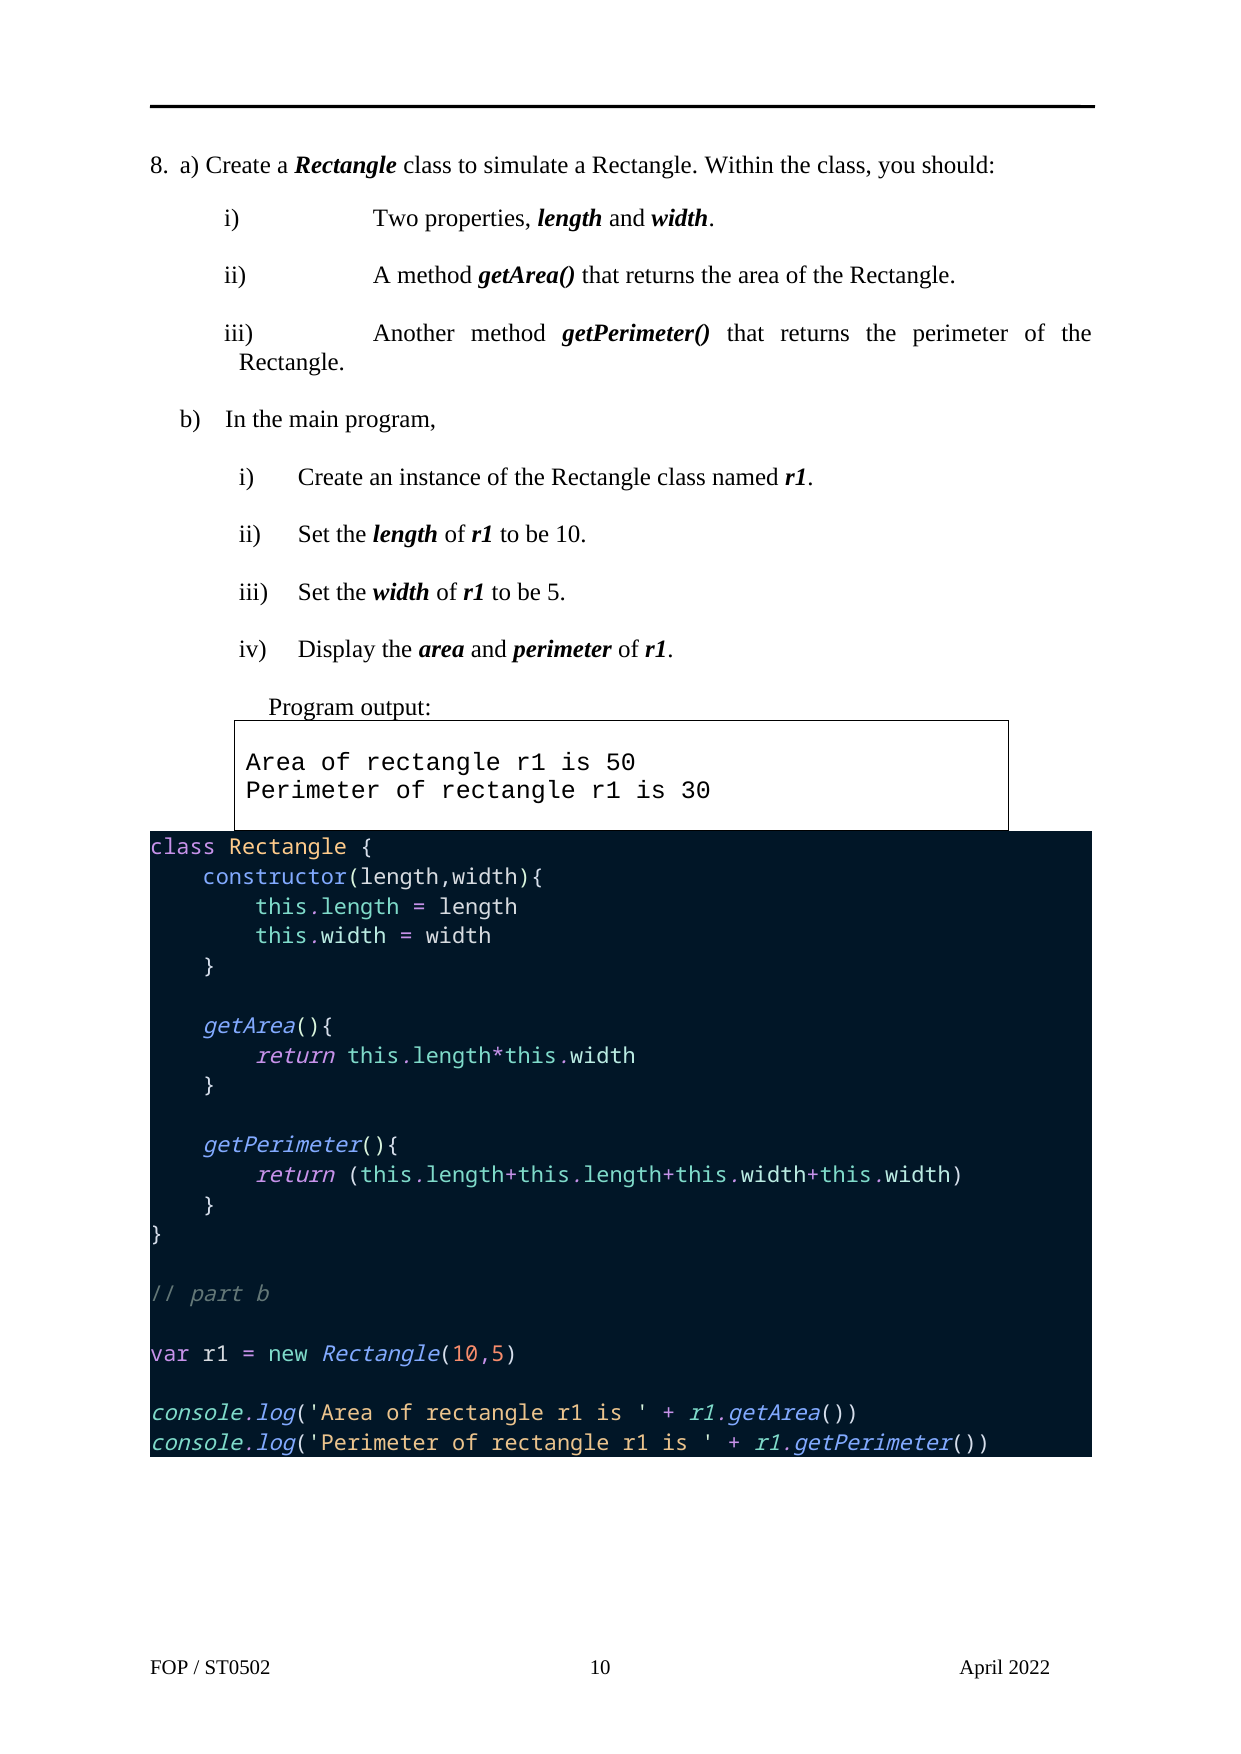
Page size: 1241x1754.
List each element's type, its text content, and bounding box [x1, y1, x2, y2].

list Set the width of r1 to be 5. [239, 577, 1092, 605]
text Program output: [193, 692, 1092, 720]
text getPerimeter(){ [150, 1129, 1092, 1159]
list Another method getPerimeter() that returns the perimeter of the Rectangle. [224, 318, 1092, 375]
text class Rectangle { [150, 831, 1092, 861]
list A method getArea() that returns the area of the Rectangle. [224, 260, 1092, 289]
text b) In the main program, [179, 404, 1092, 433]
text console.log('Area of rectangle r1 is ' + r1.getArea()) [150, 1397, 1092, 1427]
list Two properties, length and width. [224, 203, 1092, 232]
text } [150, 950, 1092, 980]
list Display the area and perimeter of r1. [239, 634, 1092, 663]
text this.length = length [150, 891, 1092, 920]
text this.width = width [150, 920, 1092, 950]
text var r1 = new Rectangle(10,5) [150, 1337, 1092, 1367]
text constructor(length,width){ [150, 861, 1092, 891]
list Set the length of r1 to be 10. [239, 519, 1092, 548]
text console.log('Perimeter of rectangle r1 is ' + r1.getPerimeter()) [150, 1427, 1092, 1457]
text 8. a) Create a Rectangle class to simulate a Rectangle. Within the class, you should: [150, 150, 1092, 179]
text } [150, 1218, 1092, 1248]
text return this.length*this.width [150, 1039, 1092, 1069]
text // part b [150, 1278, 1092, 1308]
text getArea(){ [150, 1010, 1092, 1039]
table_header Area of rectangle r1 is 50 Perimeter of rectangle r1 is 30 [235, 721, 1008, 830]
list Create an instance of the Rectangle class named r1. [239, 462, 1092, 490]
text return (this.length+this.length+this.width+this.width) [150, 1159, 1092, 1188]
text } [150, 1069, 1092, 1099]
text } [150, 1188, 1092, 1218]
